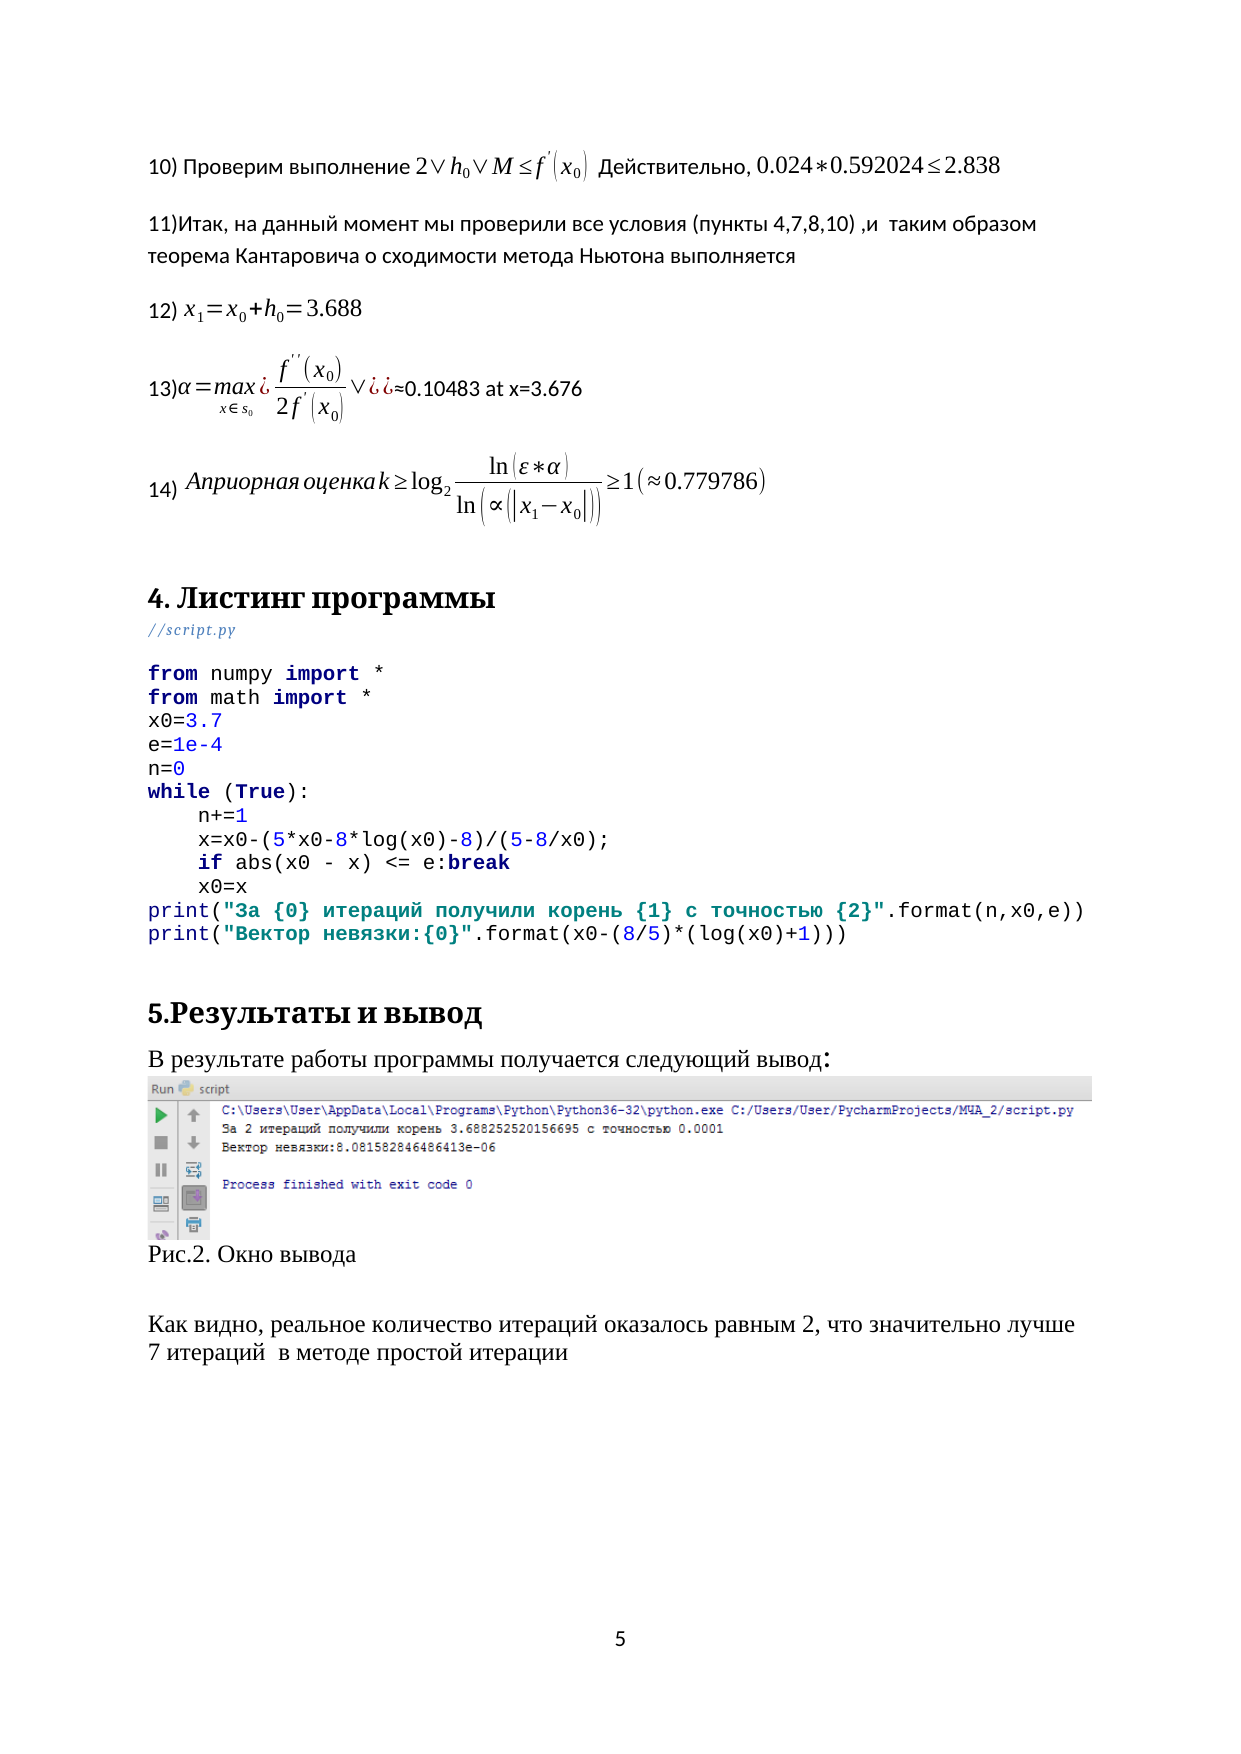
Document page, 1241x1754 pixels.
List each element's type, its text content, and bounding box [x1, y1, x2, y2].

text //script.py [148, 620, 1093, 639]
text В результате работы программы получается следующий вывод: [148, 1036, 1093, 1076]
text Как видно, реальное количество итераций оказалось равным 2, что значительно лучше 7 итераций в методе простой итерации [148, 1309, 1093, 1366]
text 11)Итак, на данный момент мы проверили все условия (пункты 4,7,8,10) ,и таким образом теорема Кантаровича о сходимости метода Ньютона выполняется [148, 209, 1093, 269]
text 14) [148, 451, 1093, 528]
text 13)≈0.10483 at x=3.676 [148, 351, 1093, 426]
subtitle 5.Результаты и вывод [148, 997, 1093, 1031]
text 12) [148, 294, 1093, 326]
text 10) Проверим выполнение Действительно, [148, 148, 1093, 184]
text from numpy import * from math import * x0=3.7 e=1e-4 n=0 while (True): n+=1 x=x0-(5*x0-8*log(x0)-8)/(5-8/x0); if abs(x0 - x) <= e:break x0=x print("За {0} итераций получили корень {1} с точностью {2}".format(n,x0,e)) print("Вектор невязки:{0}".format(x0-(8/5)*(log(x0)+1))) [148, 663, 1093, 947]
subtitle 4. Листинг программы [148, 582, 1093, 615]
text Рис.2. Окно вывода [148, 1239, 1093, 1268]
picture [147, 1076, 1092, 1240]
